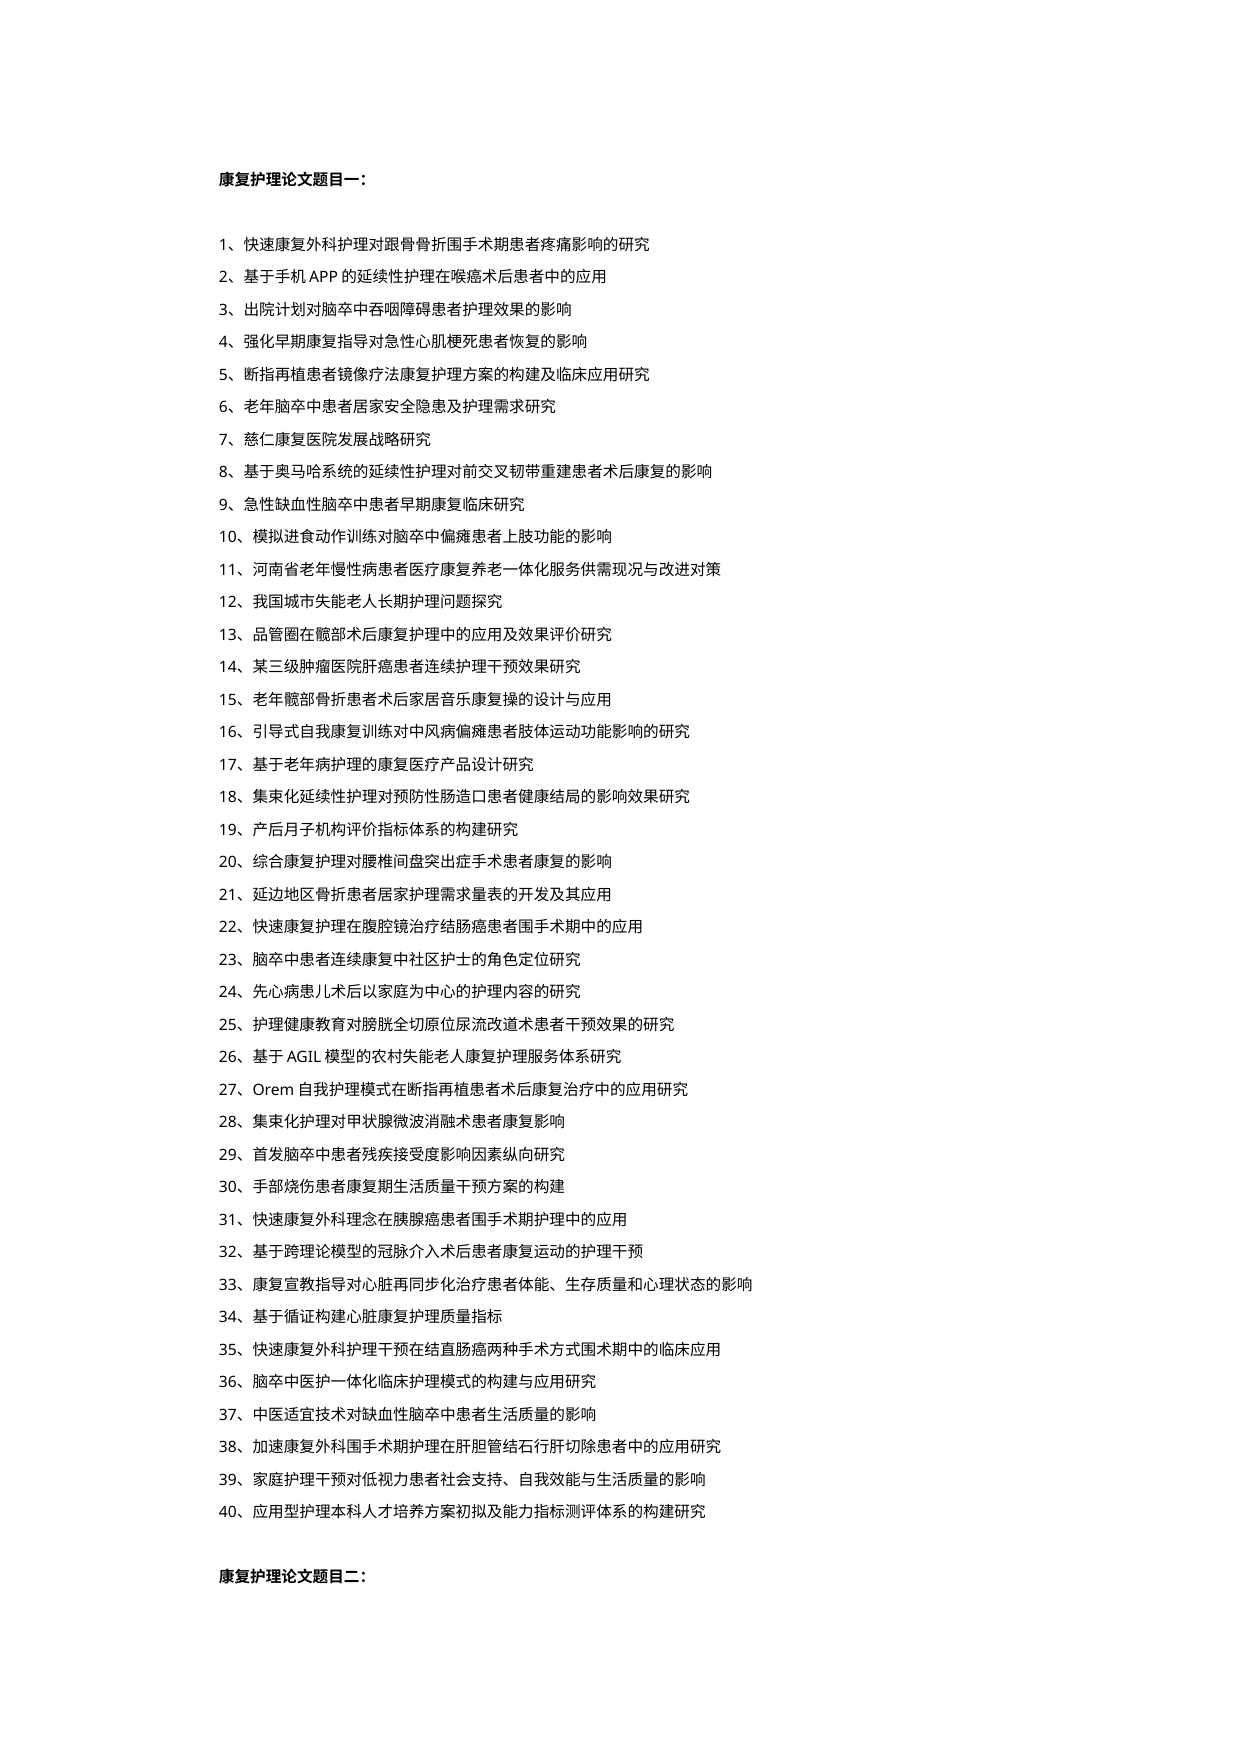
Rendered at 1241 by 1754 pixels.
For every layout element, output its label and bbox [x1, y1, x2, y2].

text [187, 162, 1053, 1592]
